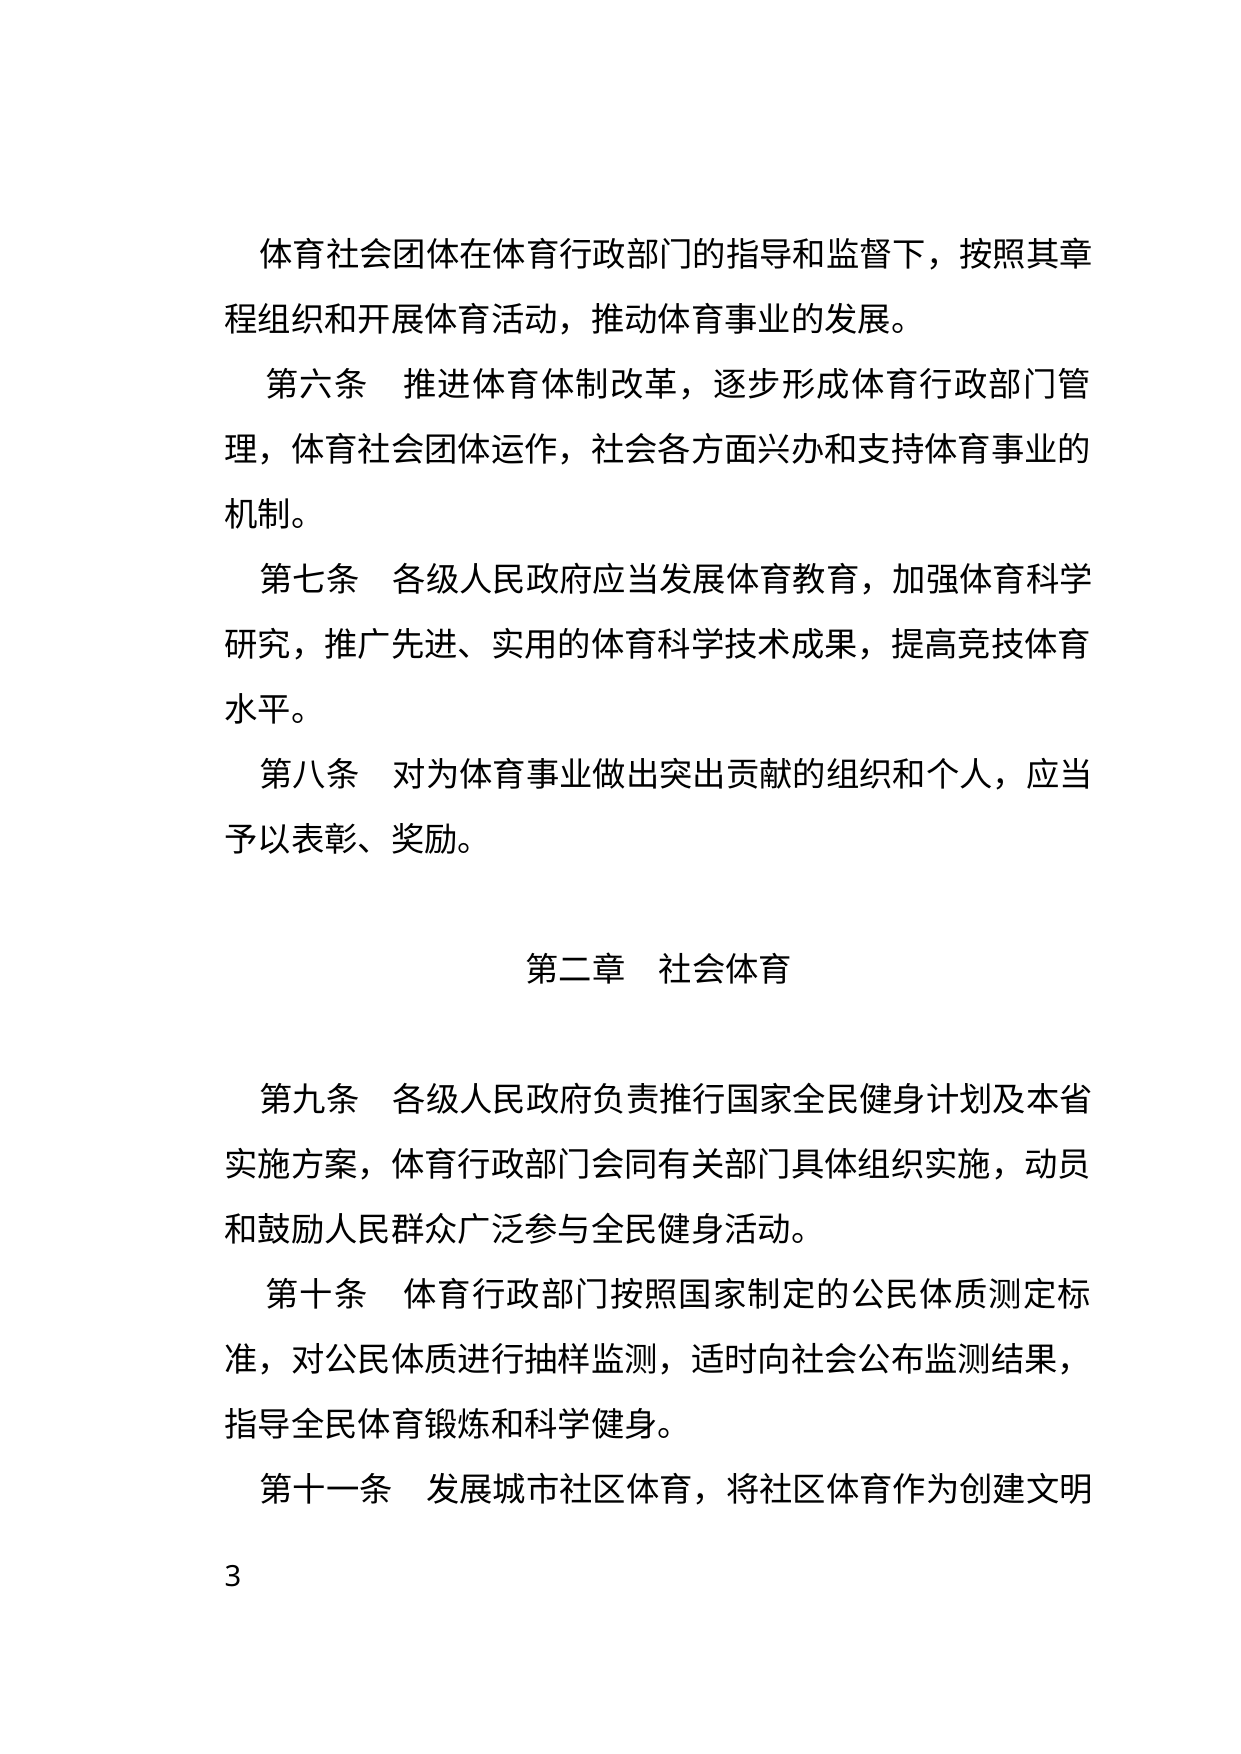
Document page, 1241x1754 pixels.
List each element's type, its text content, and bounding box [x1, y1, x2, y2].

text 第七条 各级人民政府应当发展体育教育，加强体育科学研究，推广先进、实用的体育科学技术成果，提高竞技体育水平。 [224, 544, 1093, 739]
text 第二章 社会体育 [224, 934, 1093, 999]
text 第九条 各级人民政府负责推行国家全民健身计划及本省实施方案，体育行政部门会同有关部门具体组织实施，动员和鼓励人民群众广泛参与全民健身活动。 [224, 1064, 1093, 1259]
text 第六条 推进体育体制改革，逐步形成体育行政部门管理，体育社会团体运作，社会各方面兴办和支持体育事业的机制。 [224, 349, 1093, 544]
text 第十条 体育行政部门按照国家制定的公民体质测定标准，对公民体质进行抽样监测，适时向社会公布监测结果，指导全民体育锻炼和科学健身。 [224, 1259, 1093, 1454]
text 第八条 对为体育事业做出突出贡献的组织和个人，应当予以表彰、奖励。 [224, 739, 1093, 869]
text 体育社会团体在体育行政部门的指导和监督下，按照其章程组织和开展体育活动，推动体育事业的发展。 [224, 219, 1093, 349]
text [224, 1454, 1093, 1519]
